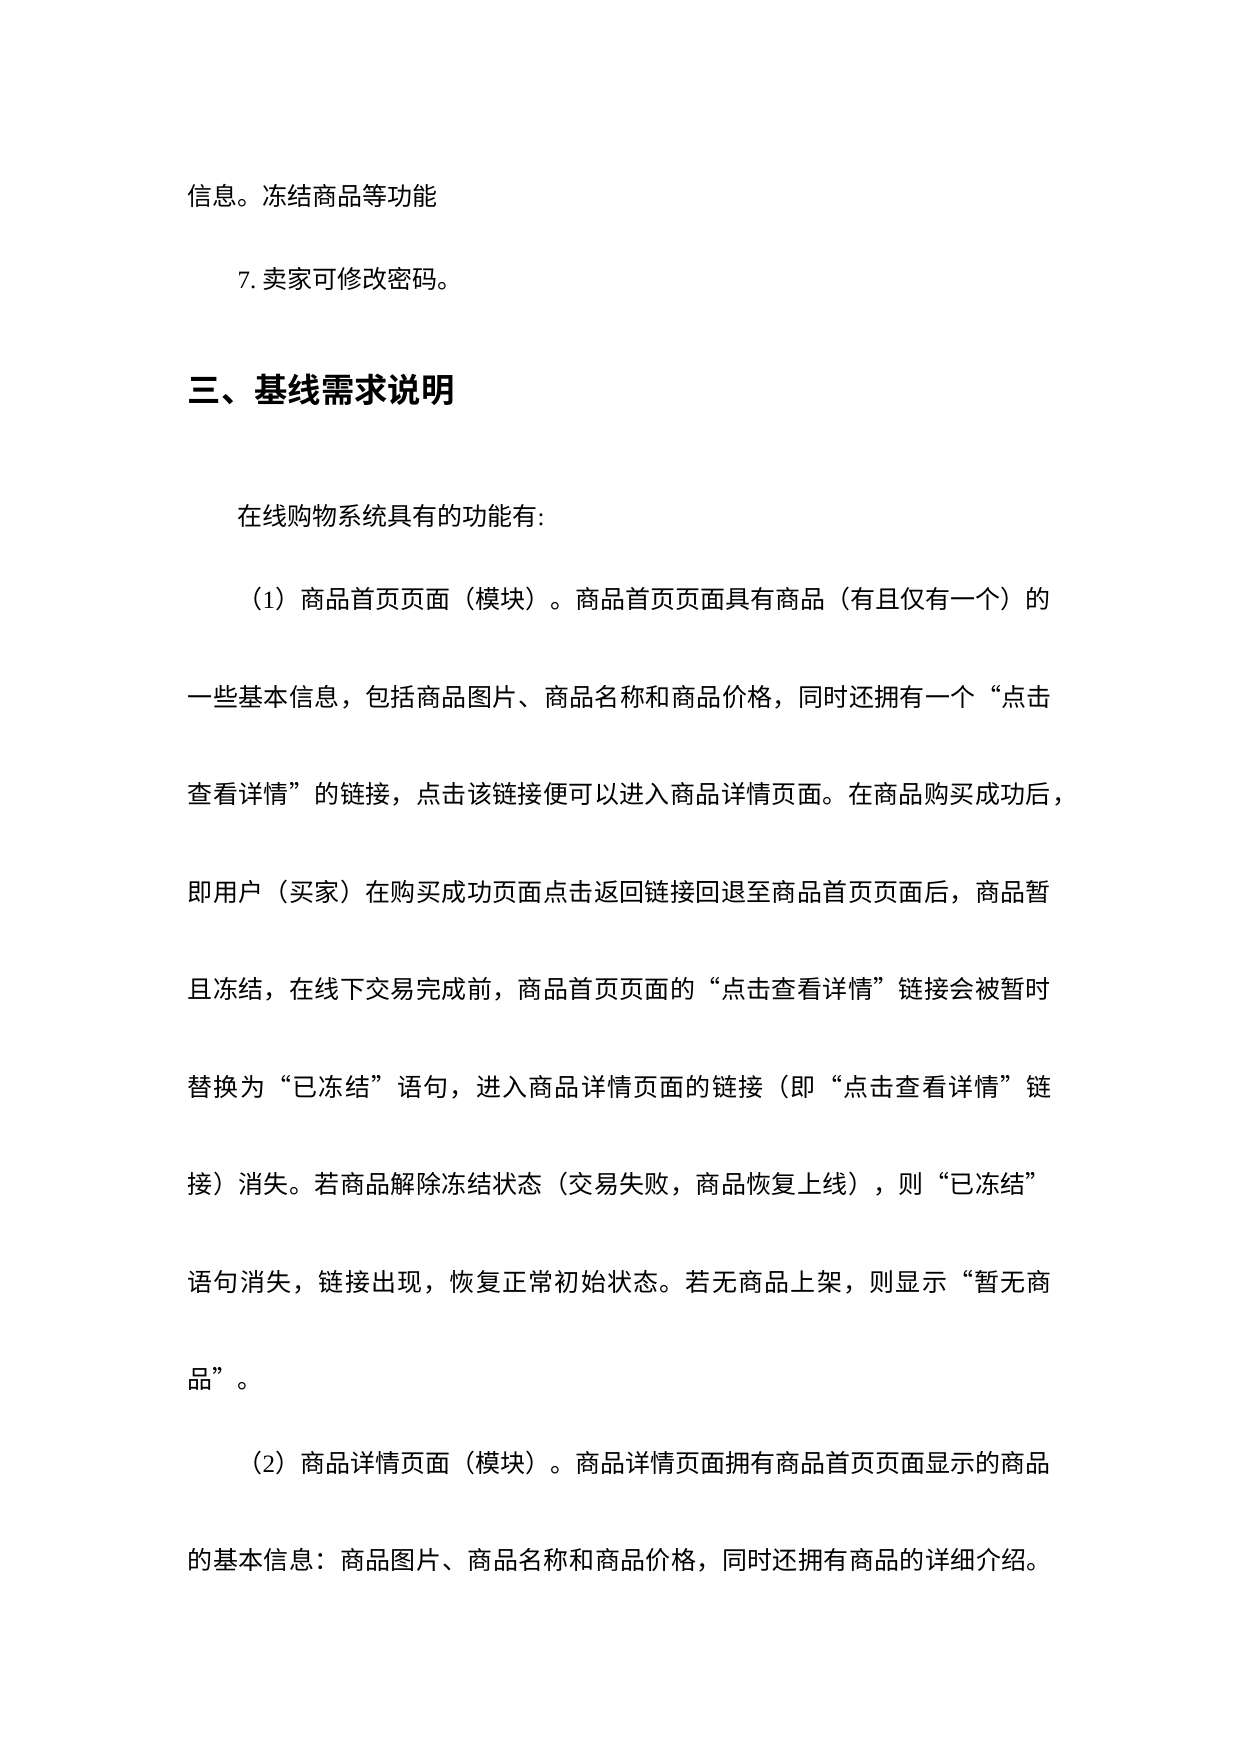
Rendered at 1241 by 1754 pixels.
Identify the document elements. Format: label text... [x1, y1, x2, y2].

subtitle 三、基线需求说明 [187, 355, 1053, 420]
text 6. 卖家有一个后台，用于发布一个商品。查看历史商品。查看意向购买人信息。冻结商品等功能 [187, 162, 1053, 227]
text （1）商品首页页面（模块）。商品首页页面具有商品（有且仅有一个）的一些基本信息，包括商品图片、商品名称和商品价格，同时还拥有一个“点击查看详情”的链接，点击该链接便可以进入商品详情页面。在商品购买成功后，即用户（买家）在购买成功页面点击返回链接回退至商品首页页面后，商品暂且冻结，在线下交易完成前，商品首页页面的“点击查看详情”链接会被暂时替换为“已冻结”语句，进入商品详情页面的链接（即“点击查看详情”链接）消失。若商品解除冻结状态（交易失败，商品恢复上线），则“已冻结”语句消失，链接出现，恢复正常初始状态。若无商品上架，则显示“暂无商品”。 [187, 566, 1053, 1411]
text 7. 卖家可修改密码。 [187, 245, 1053, 310]
text 在线购物系统具有的功能有: [187, 482, 1053, 547]
text （2）商品详情页面（模块）。商品详情页面拥有商品首页页面显示的商品的基本信息：商品图片、商品名称和商品价格，同时还拥有商品的详细介绍。另外，还包括有购买按钮和返回链接，点击“返回”，用户便会回退至商品首页页面，而点击“购买”按钮时，用户会进入商品购买页面。 [187, 1429, 1053, 1591]
